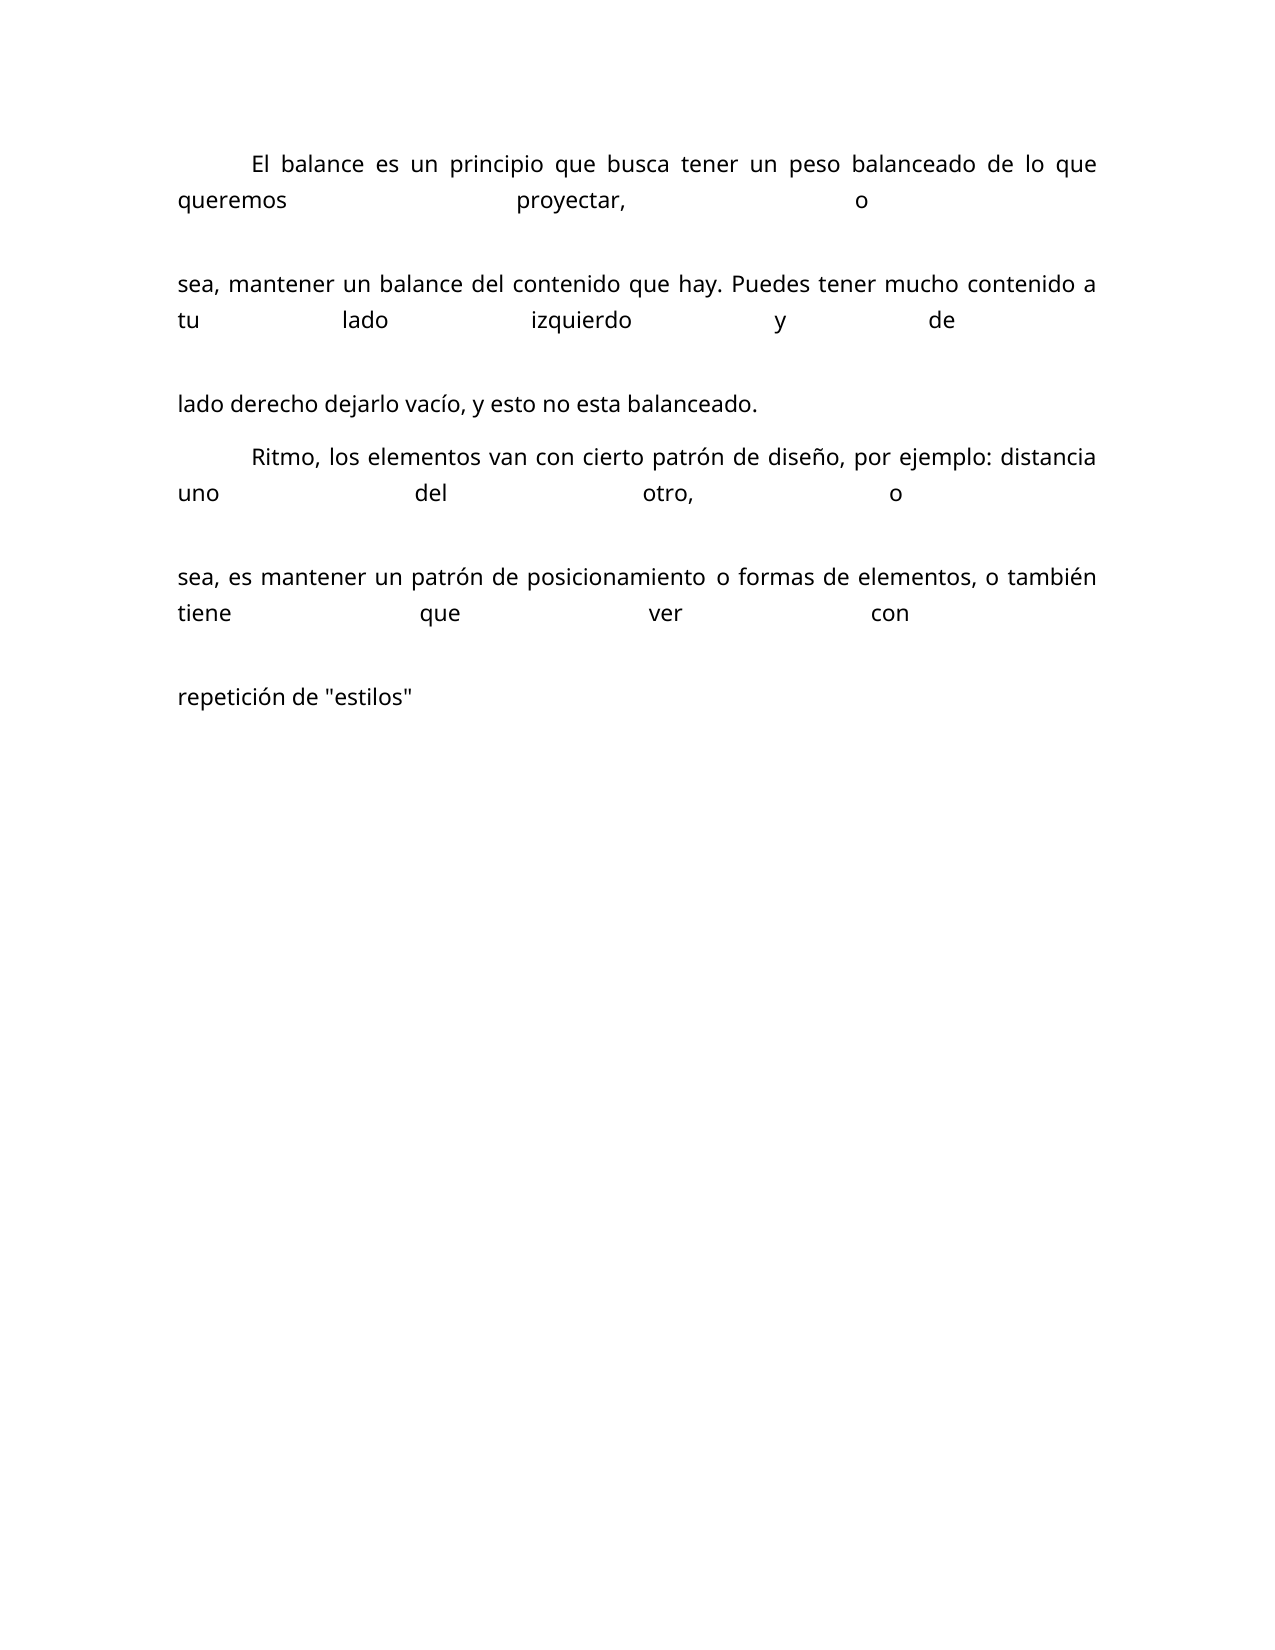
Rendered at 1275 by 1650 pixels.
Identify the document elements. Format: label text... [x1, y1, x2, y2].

text sea, mantener un balance del contenido que hay. Puedes tener mucho contenido a tu lado izquierdo y de [177, 268, 1098, 367]
text El balance es un principio que busca tener un peso balanceado de lo que queremos proyectar, o [177, 148, 1098, 247]
text lado derecho dejarlo vacío, y esto no esta balanceado. [177, 388, 1098, 419]
text sea, es mantener un patrón de posicionamiento﻿ o formas de elementos, o también tiene que ver con [177, 561, 1098, 660]
text Ritmo, los elementos van con cierto patrón de diseño, por ejemplo: distancia uno del otro, o [177, 441, 1098, 540]
text repetición de "estilos" [177, 681, 1098, 712]
